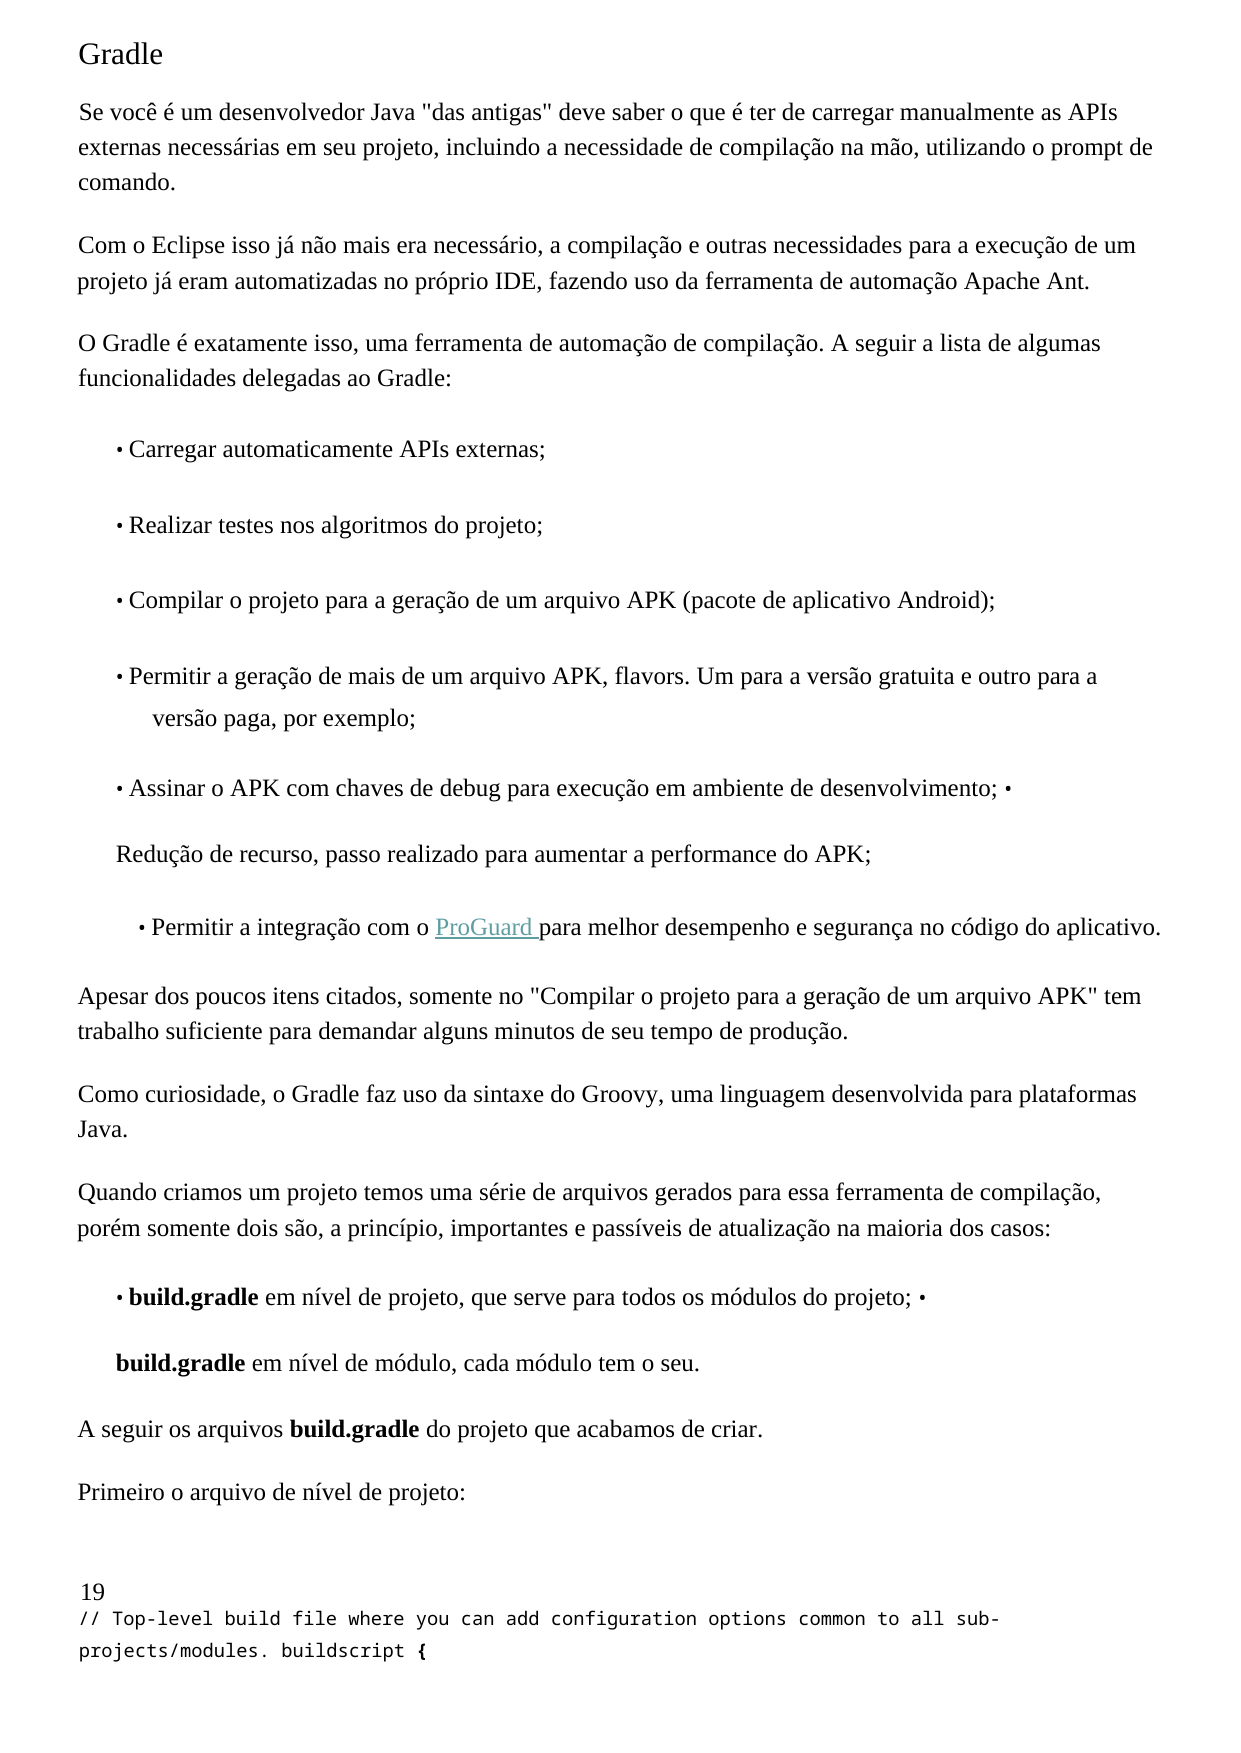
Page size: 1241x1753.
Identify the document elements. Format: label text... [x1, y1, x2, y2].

text Apesar dos poucos itens citados, somente no "Compilar o projeto para a geração de um arquivo APK" tem trabalho suficiente para demandar alguns minutos de seu tempo de produção. [77, 981, 1148, 1045]
text • Permitir a geração de mais de um arquivo APK, flavors. Um para a versão gratuita e outro para a versão paga, por exemplo; [116, 654, 1128, 732]
text Quando criamos um projeto temos uma série de arquivos gerados para essa ferramenta de compilação, porém somente dois são, a princípio, importantes e passíveis de atualização na maioria dos casos: [77, 1177, 1108, 1241]
text • Assinar o APK com chaves de debug para execução em ambiente de desenvolvimento; • Redução de recurso, passo realizado para aumentar a performance do APK; [116, 766, 1020, 868]
text • build.gradle em nível de projeto, que serve para todos os módulos do projeto; • build.gradle em nível de módulo, cada módulo tem o seu. [116, 1275, 935, 1377]
text Se você é um desenvolvedor Java "das antigas" deve saber o que é ter de carregar manualmente as APIs externas necessárias em seu projeto, incluindo a necessidade de compilação na mão, utilizando o prompt de comando. [78, 97, 1159, 196]
text A seguir os arquivos build.gradle do projeto que acabamos de criar. [77, 1414, 1173, 1443]
text O Gradle é exatamente isso, uma ferramenta de automação de compilação. A seguir a lista de algumas funcionalidades delegadas ao Gradle: [78, 328, 1107, 392]
text // Top-level build file where you can add configuration options common to all sub-projects/modules. buildscript { [78, 1605, 1094, 1662]
text • Permitir a integração com o ProGuard para melhor desempenho e segurança no código do aplicativo. [76, 905, 1161, 948]
text • Compilar o projeto para a geração de um arquivo APK (pacote de aplicativo Android); [116, 578, 1173, 620]
text Com o Eclipse isso já não mais era necessário, a compilação e outras necessidades para a execução de um projeto já eram automatizadas no próprio IDE, fazendo uso da ferramenta de automação Apache Ant. [77, 230, 1142, 294]
text Como curiosidade, o Gradle faz uso da sintaxe do Groovy, uma linguagem desenvolvida para plataformas Java. [77, 1079, 1143, 1143]
text • Realizar testes nos algoritmos do projeto; [116, 502, 1173, 545]
text Gradle [78, 35, 1173, 71]
text 19 [80, 1577, 1173, 1605]
text Primeiro o arquivo de nível de projeto: [77, 1477, 1173, 1505]
text • Carregar automaticamente APIs externas; [116, 426, 1173, 469]
